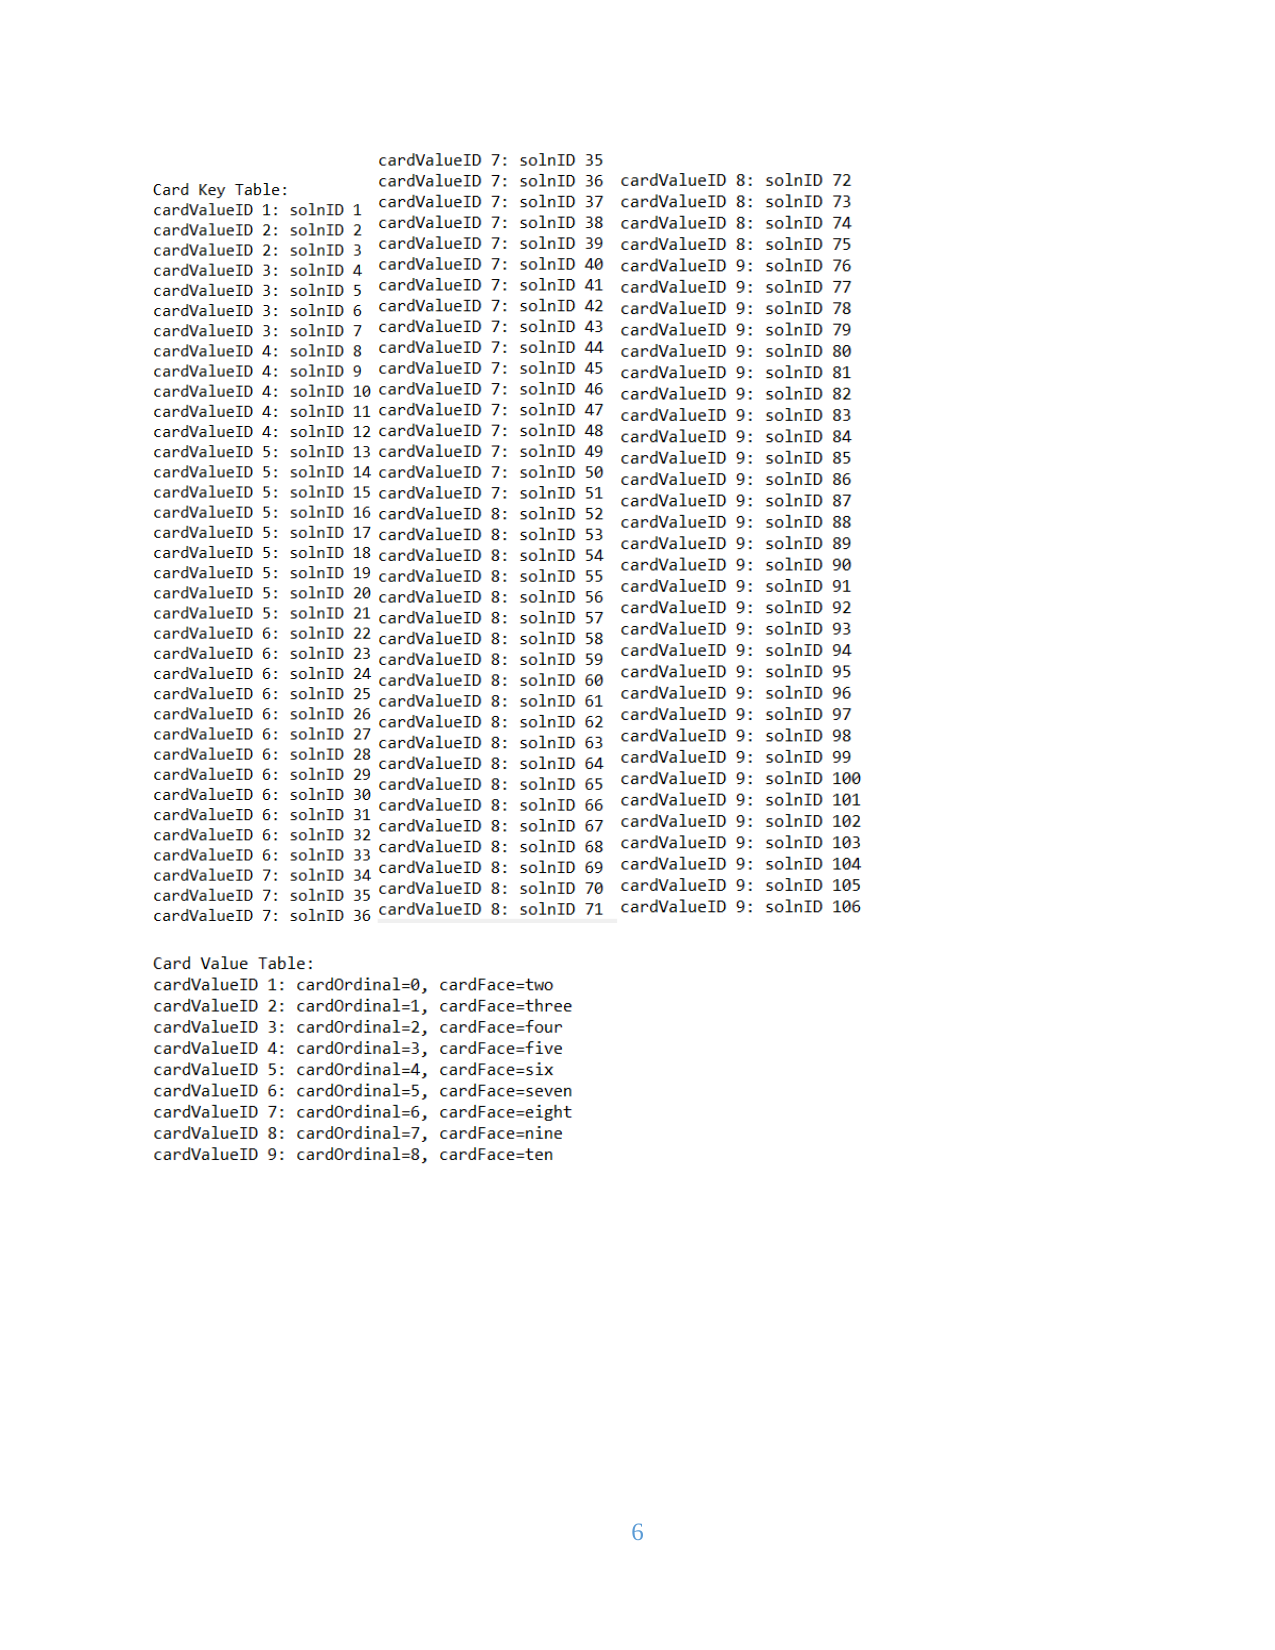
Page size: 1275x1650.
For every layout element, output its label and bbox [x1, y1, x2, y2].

picture [150, 951, 582, 1177]
picture [150, 150, 875, 923]
